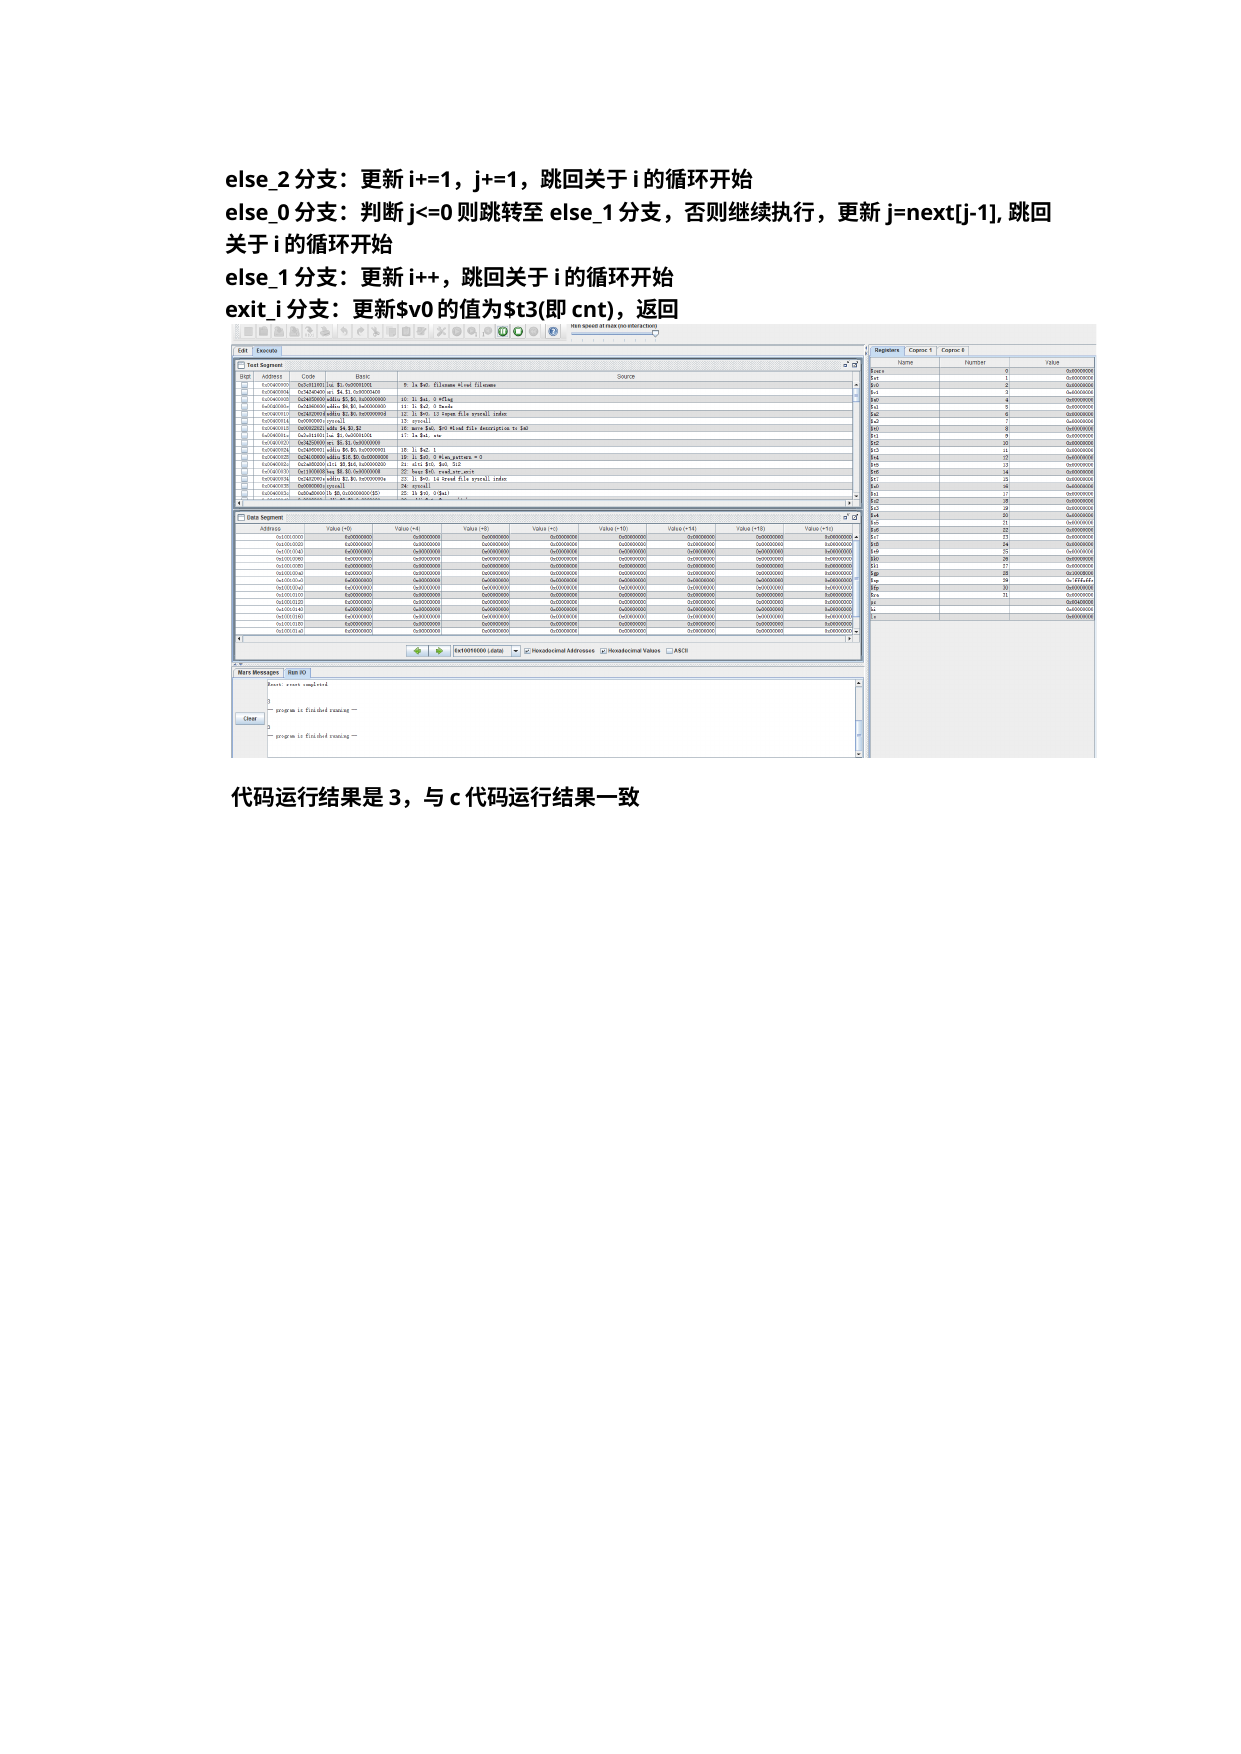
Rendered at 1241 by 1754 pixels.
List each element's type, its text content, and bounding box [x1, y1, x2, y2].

list else_1分支：更新i++，跳回关于i的循环开始 [225, 259, 1053, 292]
list else_0分支：判断j<=0则跳转至else_1分支，否则继续执行，更新j=next[j-1], 跳回关于i的循环开始 [225, 194, 1053, 259]
list else_2分支：更新i+=1，j+=1，跳回关于i的循环开始 [225, 162, 1053, 194]
list exit_i分支：更新$v0的值为$t3(即cnt)，返回 [225, 292, 1053, 324]
picture [231, 324, 1097, 758]
text 代码运行结果是3，与c代码运行结果一致 [187, 779, 1053, 812]
